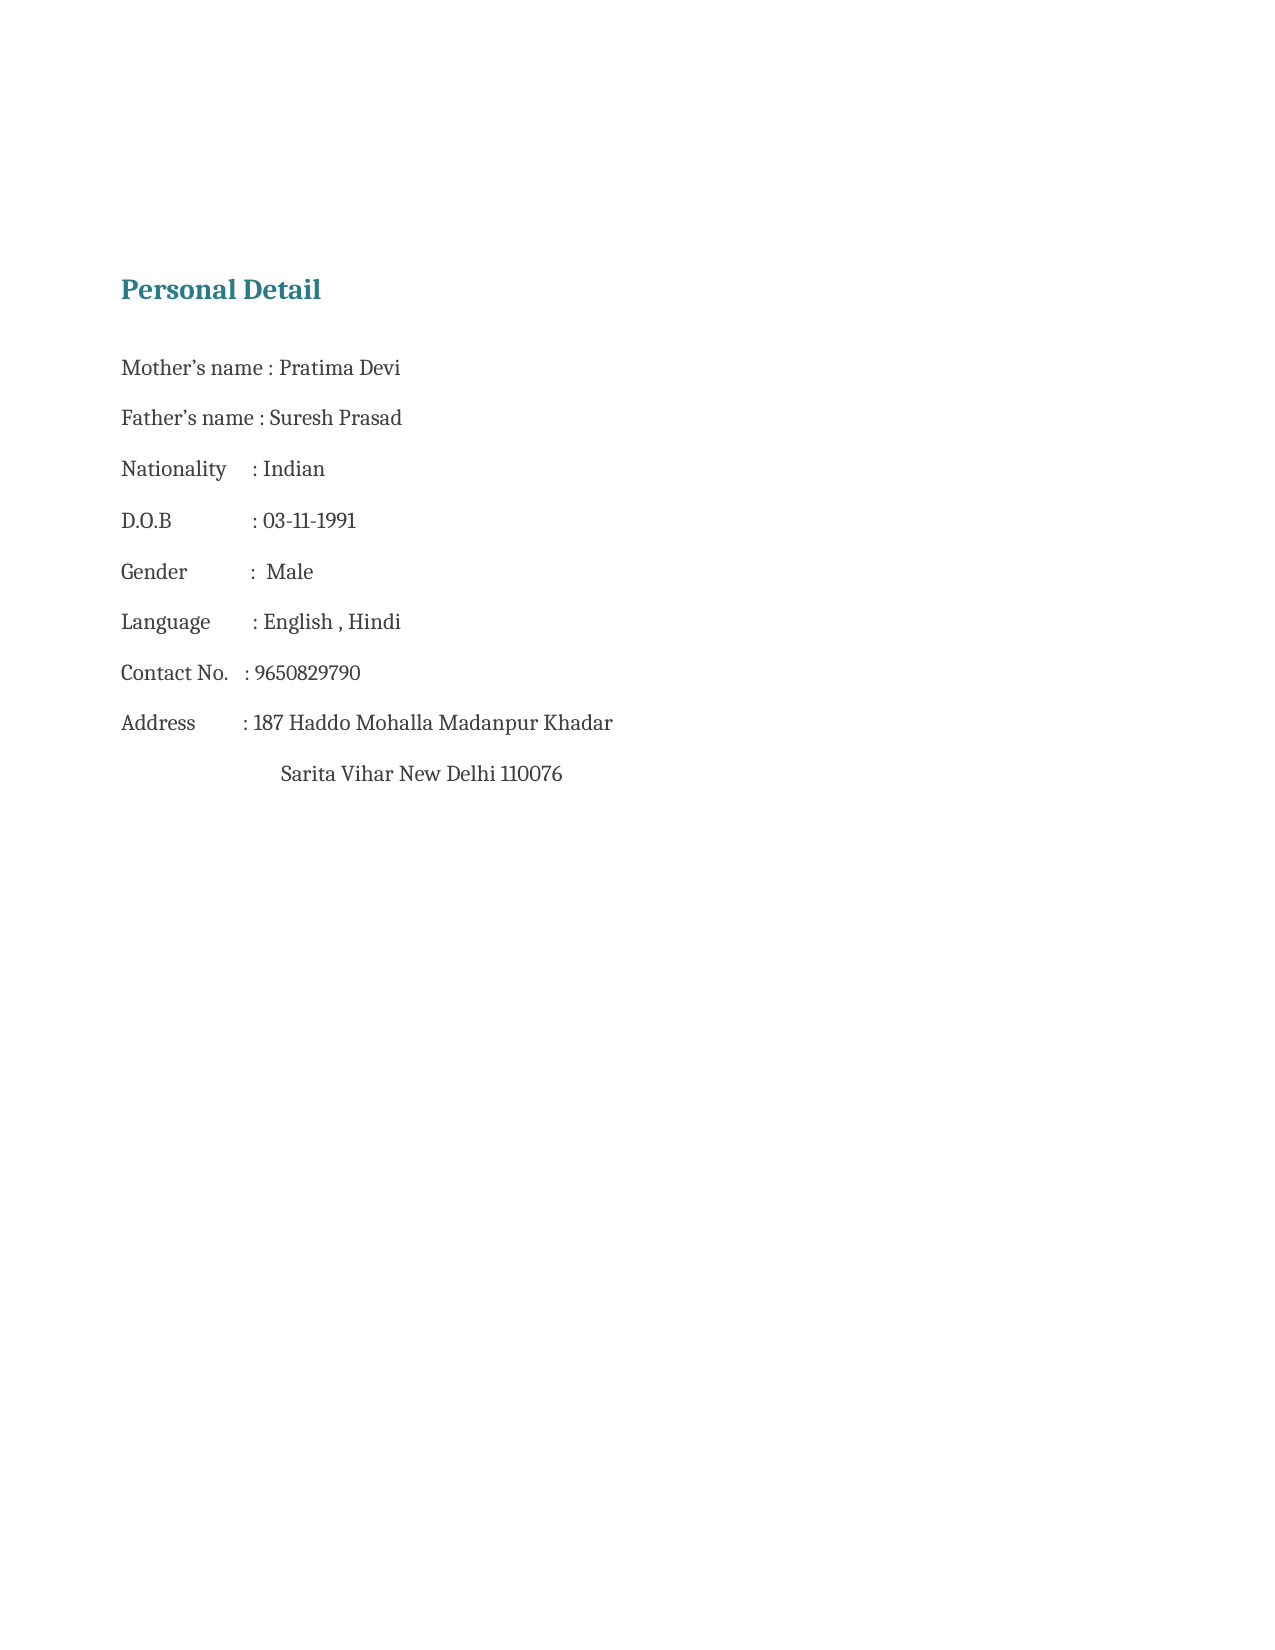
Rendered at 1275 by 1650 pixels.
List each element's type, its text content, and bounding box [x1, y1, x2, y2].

text Contact No. : 9650829790 [121, 659, 1156, 686]
text Sarita Vihar New Delhi 110076 [281, 760, 1156, 787]
text Address : 187 Haddo Mohalla Madanpur Khadar [121, 710, 1156, 736]
text Personal Detail [121, 273, 1156, 307]
text Mother’s name : Pratima Devi [121, 355, 1156, 381]
text Gender : Male [121, 559, 1156, 585]
text Father’s name : Suresh Prasad [121, 405, 1156, 431]
text Nationality : Indian [121, 456, 1156, 482]
text D.O.B : 03-11-1991 [121, 508, 1156, 534]
text Language : English , Hindi [121, 609, 1156, 635]
